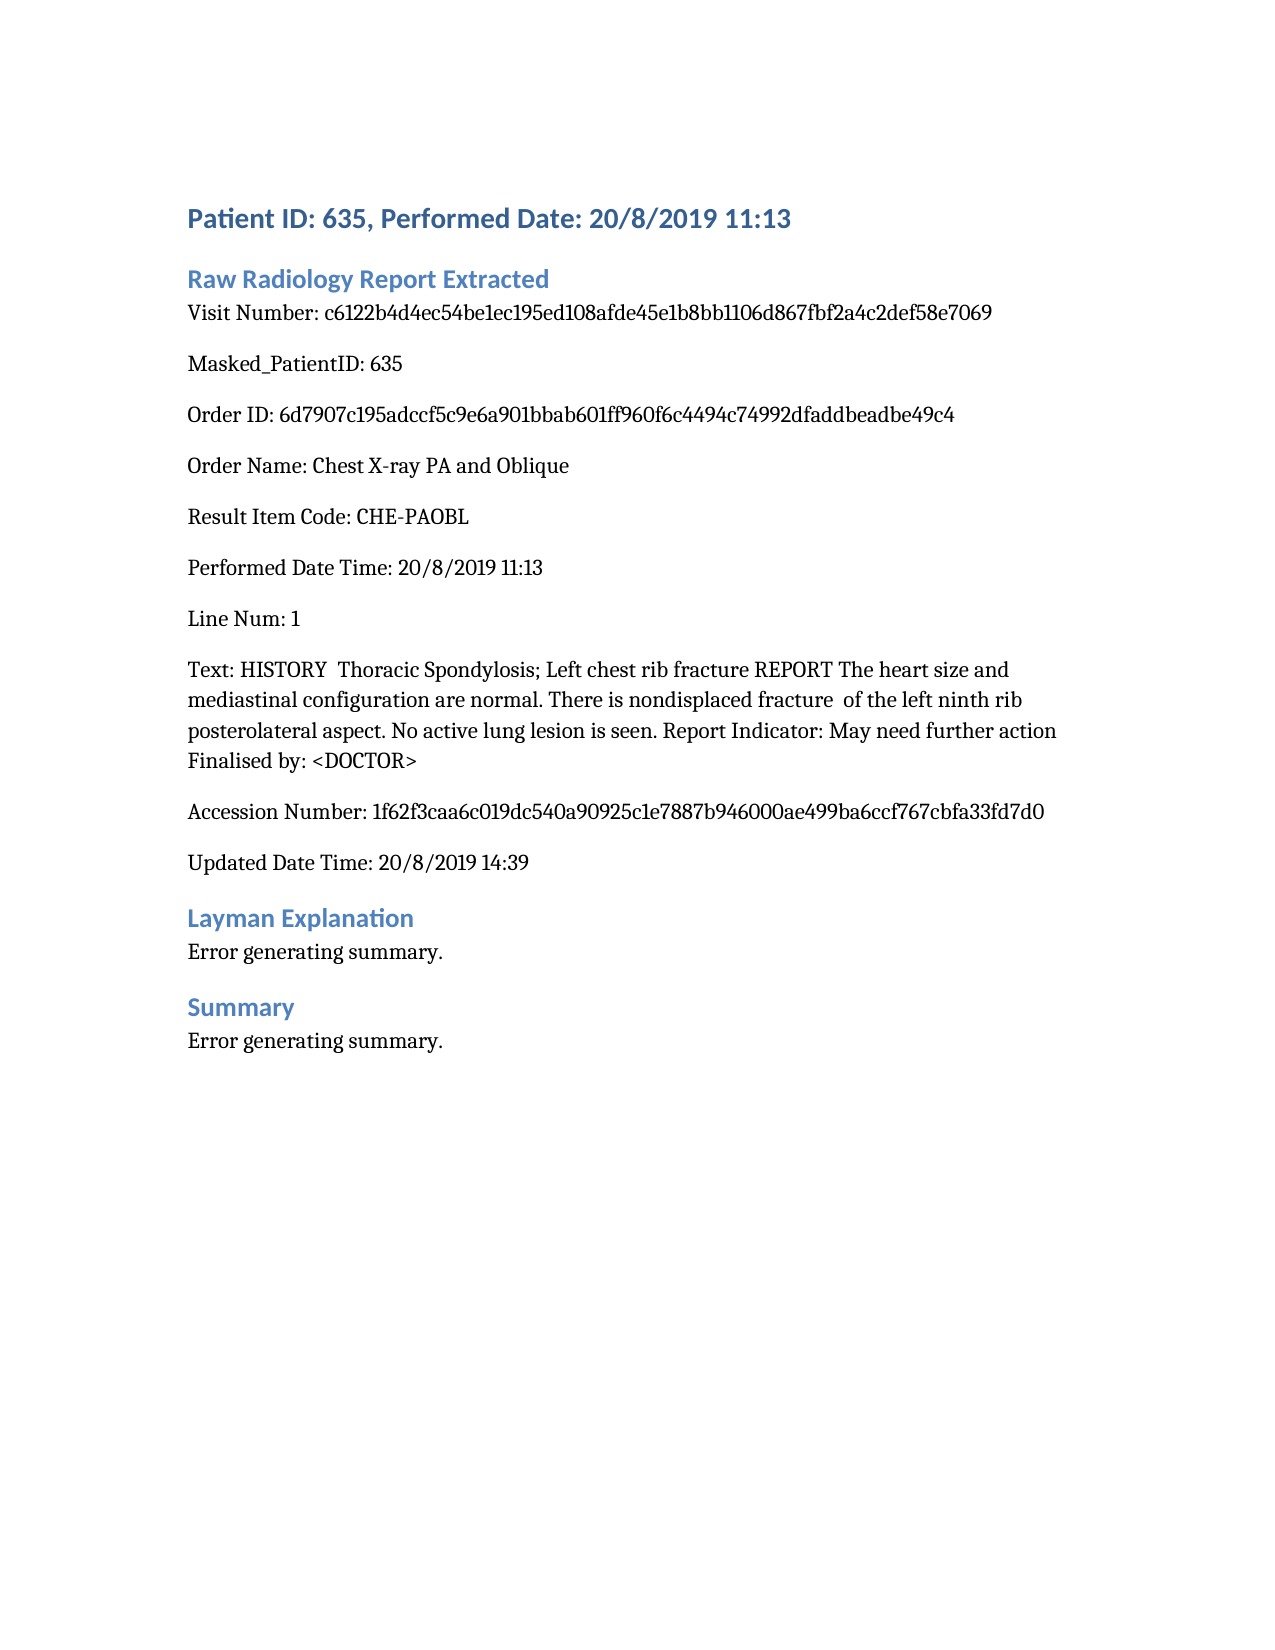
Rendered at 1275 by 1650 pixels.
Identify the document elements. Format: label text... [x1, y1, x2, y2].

subtitle Summary [187, 990, 1087, 1023]
subtitle Layman Explanation [187, 901, 1087, 934]
text Updated Date Time: 20/8/2019 14:39 [187, 850, 1087, 876]
text Error generating summary. [187, 1028, 1087, 1054]
text Visit Number: c6122b4d4ec54be1ec195ed108afde45e1b8bb1106d867fbf2a4c2def58e7069 [187, 300, 1087, 326]
subtitle Patient ID: 635, Performed Date: 20/8/2019 11:13 [187, 200, 1087, 236]
text Result Item Code: CHE-PAOBL [187, 504, 1087, 530]
text Text: HISTORY Thoracic Spondylosis; Left chest rib fracture REPORT The heart size and mediastinal configuration are normal. There is nondisplaced fracture of the left ninth rib posterolateral aspect. No active lung lesion is seen. Report Indicator: May need further action Finalised by: <DOCTOR> [187, 657, 1087, 774]
text Performed Date Time: 20/8/2019 11:13 [187, 555, 1087, 581]
text Line Num: 1 [187, 606, 1087, 632]
text Masked_PatientID: 635 [187, 351, 1087, 377]
text Accession Number: 1f62f3caa6c019dc540a90925c1e7887b946000ae499ba6ccf767cbfa33fd7d0 [187, 799, 1087, 825]
text Order Name: Chest X-ray PA and Oblique [187, 453, 1087, 479]
subtitle Raw Radiology Report Extracted [187, 262, 1087, 295]
text Error generating summary. [187, 939, 1087, 965]
text Order ID: 6d7907c195adccf5c9e6a901bbab601ff960f6c4494c74992dfaddbeadbe49c4 [187, 402, 1087, 428]
